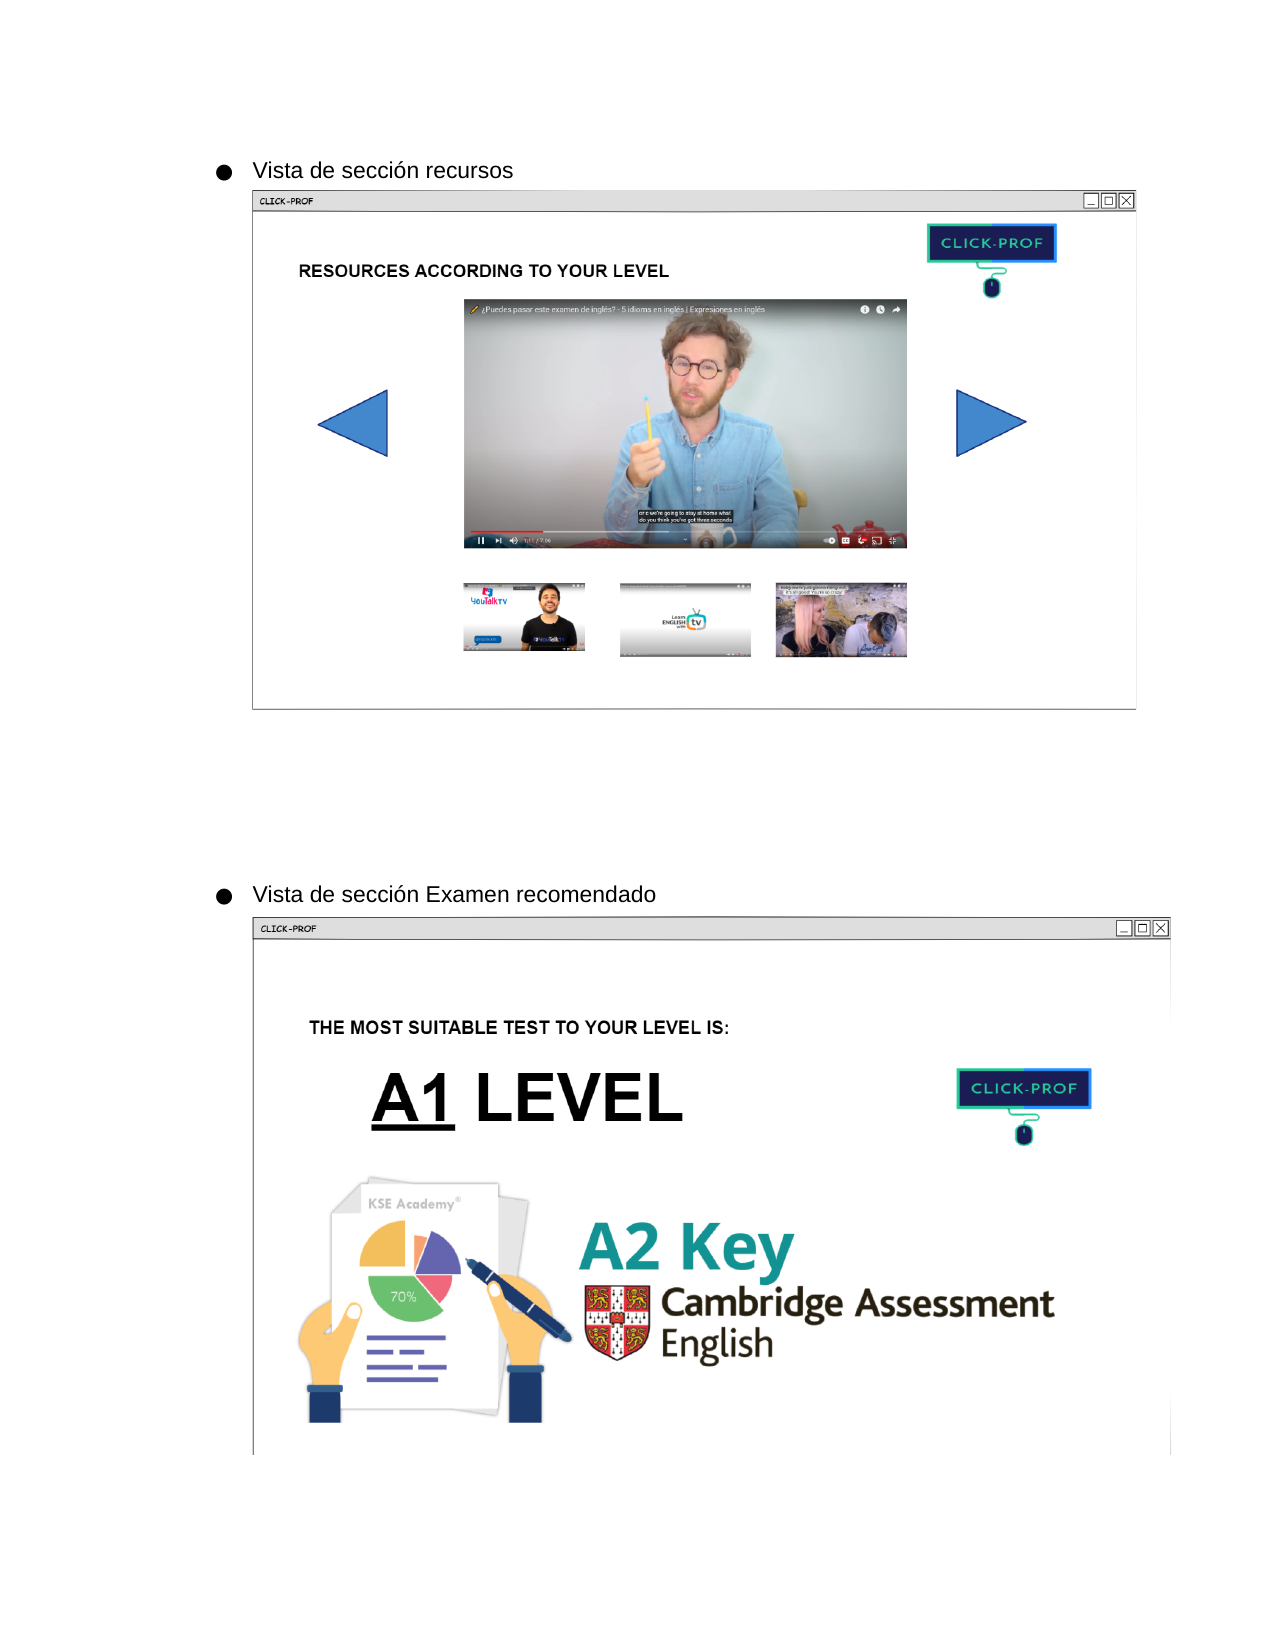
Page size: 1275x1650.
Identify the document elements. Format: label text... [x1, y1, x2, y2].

picture [252, 914, 1171, 1455]
list Vista de sección recursos [215, 148, 1098, 190]
picture [252, 190, 1137, 710]
